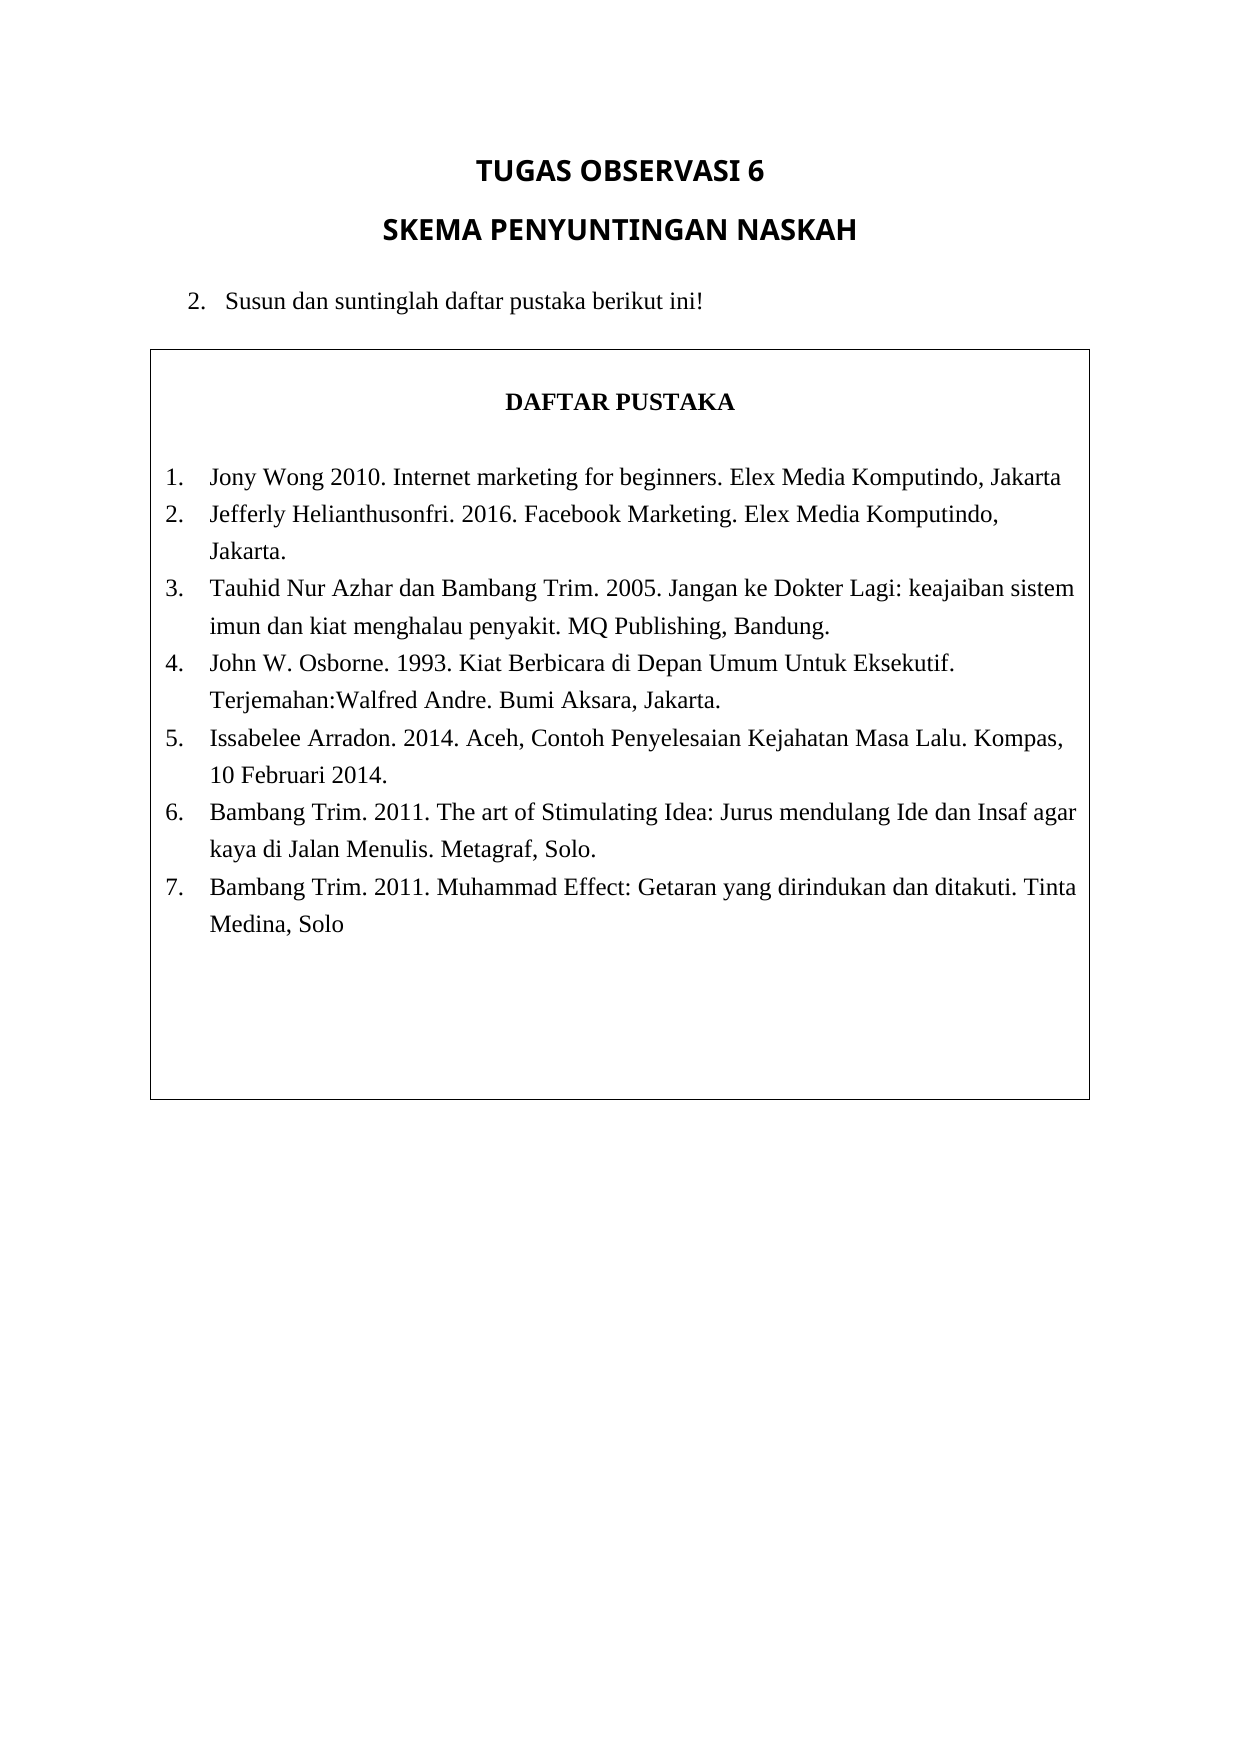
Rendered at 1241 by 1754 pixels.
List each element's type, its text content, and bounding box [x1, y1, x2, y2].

text SKEMA PENYUNTINGAN NASKAH [150, 209, 1090, 249]
table_header DAFTAR PUSTAKA Jony Wong 2010. Internet marketing for beginners. Elex Media Komputindo, Jakarta Jefferly Helianthusonfri. 2016. Facebook Marketing. Elex Media Komputindo, Jakarta. Tauhid Nur Azhar dan Bambang Trim. 2005. Jangan ke Dokter Lagi: keajaiban sistem imun dan kiat menghalau penyakit. MQ Publishing, Bandung. John W. Osborne. 1993. Kiat Berbicara di Depan Umum Untuk Eksekutif. Terjemahan:Walfred Andre. Bumi Aksara, Jakarta. Issabelee Arradon. 2014. Aceh, Contoh Penyelesaian Kejahatan Masa Lalu. Kompas, 10 Februari 2014. Bambang Trim. 2011. The art of Stimulating Idea: Jurus mendulang Ide dan Insaf agar kaya di Jalan Menulis. Metagraf, Solo. Bambang Trim. 2011. Muhammad Effect: Getaran yang dirindukan dan ditakuti. Tinta Medina, Solo [151, 350, 1089, 1099]
text TUGAS OBSERVASI 6 [150, 150, 1090, 190]
list Susun dan suntinglah daftar pustaka berikut ini! [187, 286, 1090, 315]
